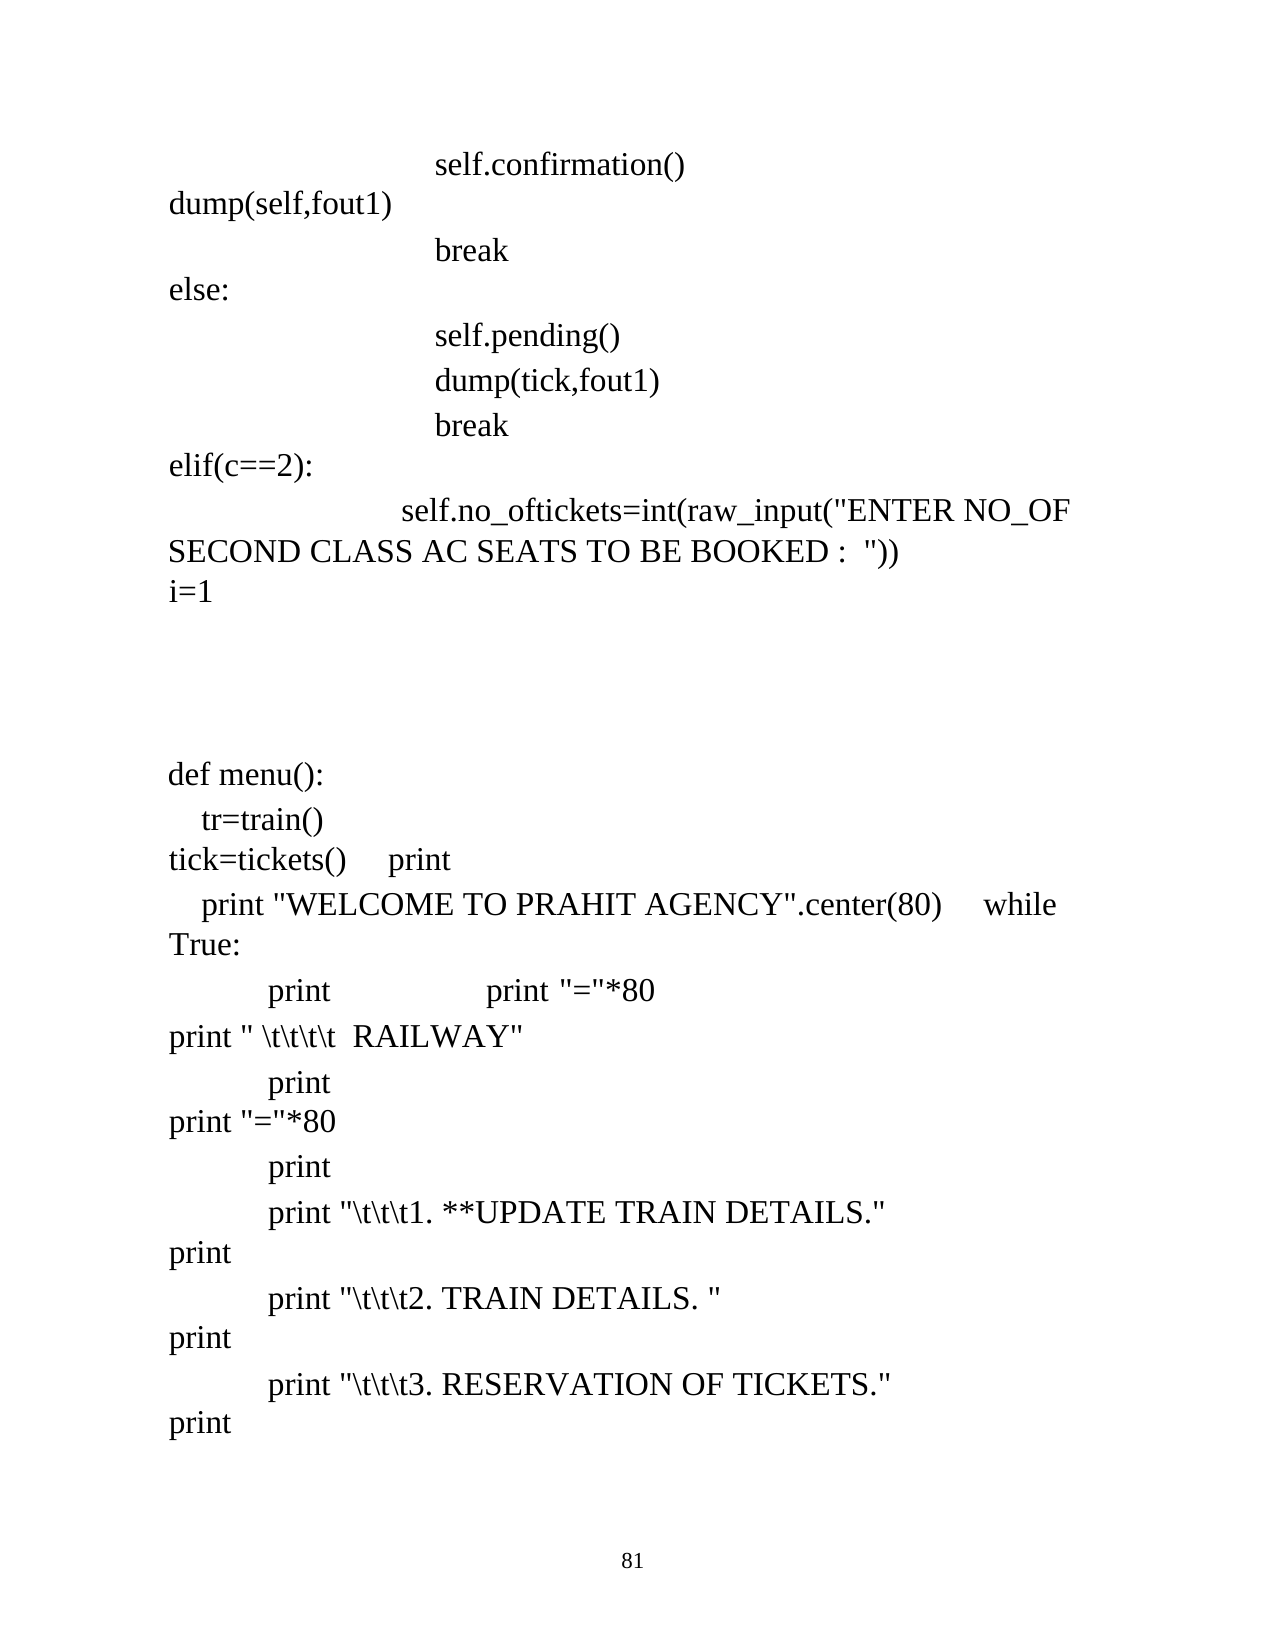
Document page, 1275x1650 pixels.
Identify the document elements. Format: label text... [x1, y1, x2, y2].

text dump(self,fout1) else: [169, 183, 394, 307]
text i=1 [169, 571, 1242, 609]
text elif(c==2): [169, 445, 393, 483]
text break [434, 230, 1242, 268]
text self.pending() dump(tick,fout1) break [434, 315, 662, 443]
text SECOND CLASS AC SEATS TO BE BOOKED : ")) [168, 531, 1242, 569]
text def menu(): tr=train() [168, 754, 326, 838]
text print [268, 1146, 1242, 1185]
text self.no_oftickets=int(raw_input("ENTER NO_OF [401, 490, 1242, 528]
text print "\t\t\t2. TRAIN DETAILS. " [268, 1279, 1242, 1317]
text print "WELCOME TO PRAHIT AGENCY".center(80) while True: [169, 884, 1057, 962]
text print "\t\t\t1. **UPDATE TRAIN DETAILS." [268, 1192, 1242, 1231]
text self.confirmation() [434, 144, 1242, 183]
text tick=tickets() print [169, 844, 1242, 877]
text print print print [169, 1232, 232, 1441]
text print "\t\t\t3. RESERVATION OF TICKETS." [268, 1364, 1242, 1402]
text print print "="*80 [169, 1062, 364, 1140]
text print print "="*80 print " \t\t\t\t RAILWAY" [169, 970, 657, 1054]
